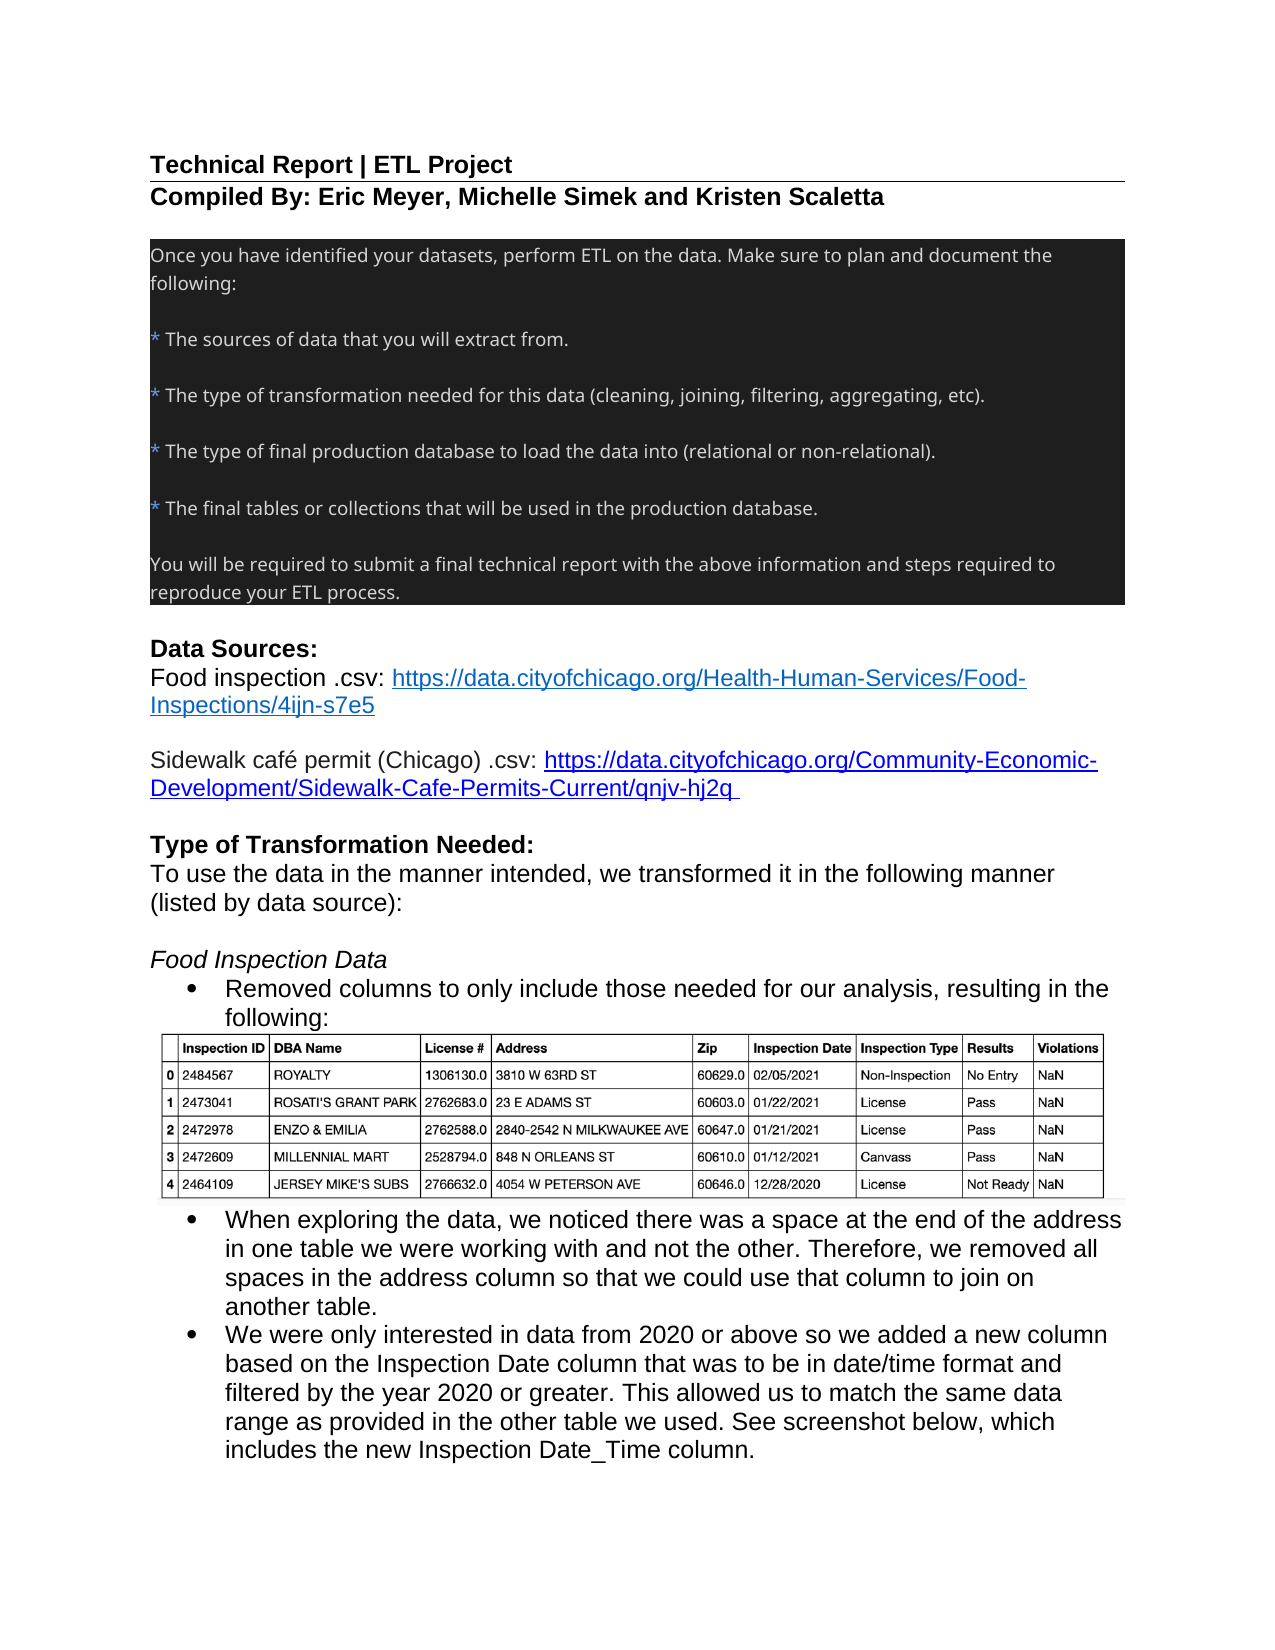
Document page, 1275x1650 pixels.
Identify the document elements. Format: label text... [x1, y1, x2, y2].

list Removed columns to only include those needed for our analysis, resulting in the following: [187, 974, 1125, 1031]
text Food inspection .csv: https://data.cityofchicago.org/Health-Human-Services/Food-Inspections/4ijn-s7e5 [150, 662, 1125, 719]
text * The type of final production database to load the data into (relational or non-relational). [150, 436, 1125, 464]
text You will be required to submit a final technical report with the above information and steps required to reproduce your ETL process. [150, 549, 1125, 605]
text * The final tables or collections that will be used in the production database. [150, 492, 1125, 521]
text To use the data in the manner intended, we transformed it in the following manner (listed by data source): [150, 859, 1125, 917]
picture [150, 1031, 1125, 1206]
text Food Inspection Data [150, 945, 1125, 974]
text Type of Transformation Needed: [150, 830, 1125, 859]
text Sidewalk café permit (Chicago) .csv: https://data.cityofchicago.org/Community-Economic-Development/Sidewalk-Cafe-Permits-Current/qnjv-hj2q [733, 746, 1125, 802]
text * The type of transformation needed for this data (cleaning, joining, filtering, aggregating, etc). [150, 380, 1125, 408]
text * The sources of data that you will extract from. [150, 324, 1125, 352]
text Compiled By: Eric Meyer, Michelle Simek and Kristen Scaletta [150, 182, 1125, 211]
text Data Sources: [150, 634, 1125, 662]
list We were only interested in data from 2020 or above so we added a new column based on the Inspection Date column that was to be in date/time format and filtered by the year 2020 or greater. This allowed us to match the same data range as provided in the other table we used. See screenshot below, which includes the new Inspection Date_Time column. [187, 1320, 1125, 1464]
list When exploring the data, we noticed there was a space at the end of the address in one table we were working with and not the other. Therefore, we removed all spaces in the address column so that we could use that column to join on another table. [187, 1206, 1125, 1320]
text Technical Report | ETL Project [150, 150, 1125, 181]
text Once you have identified your datasets, perform ETL on the data. Make sure to plan and document the following: [150, 239, 1125, 296]
